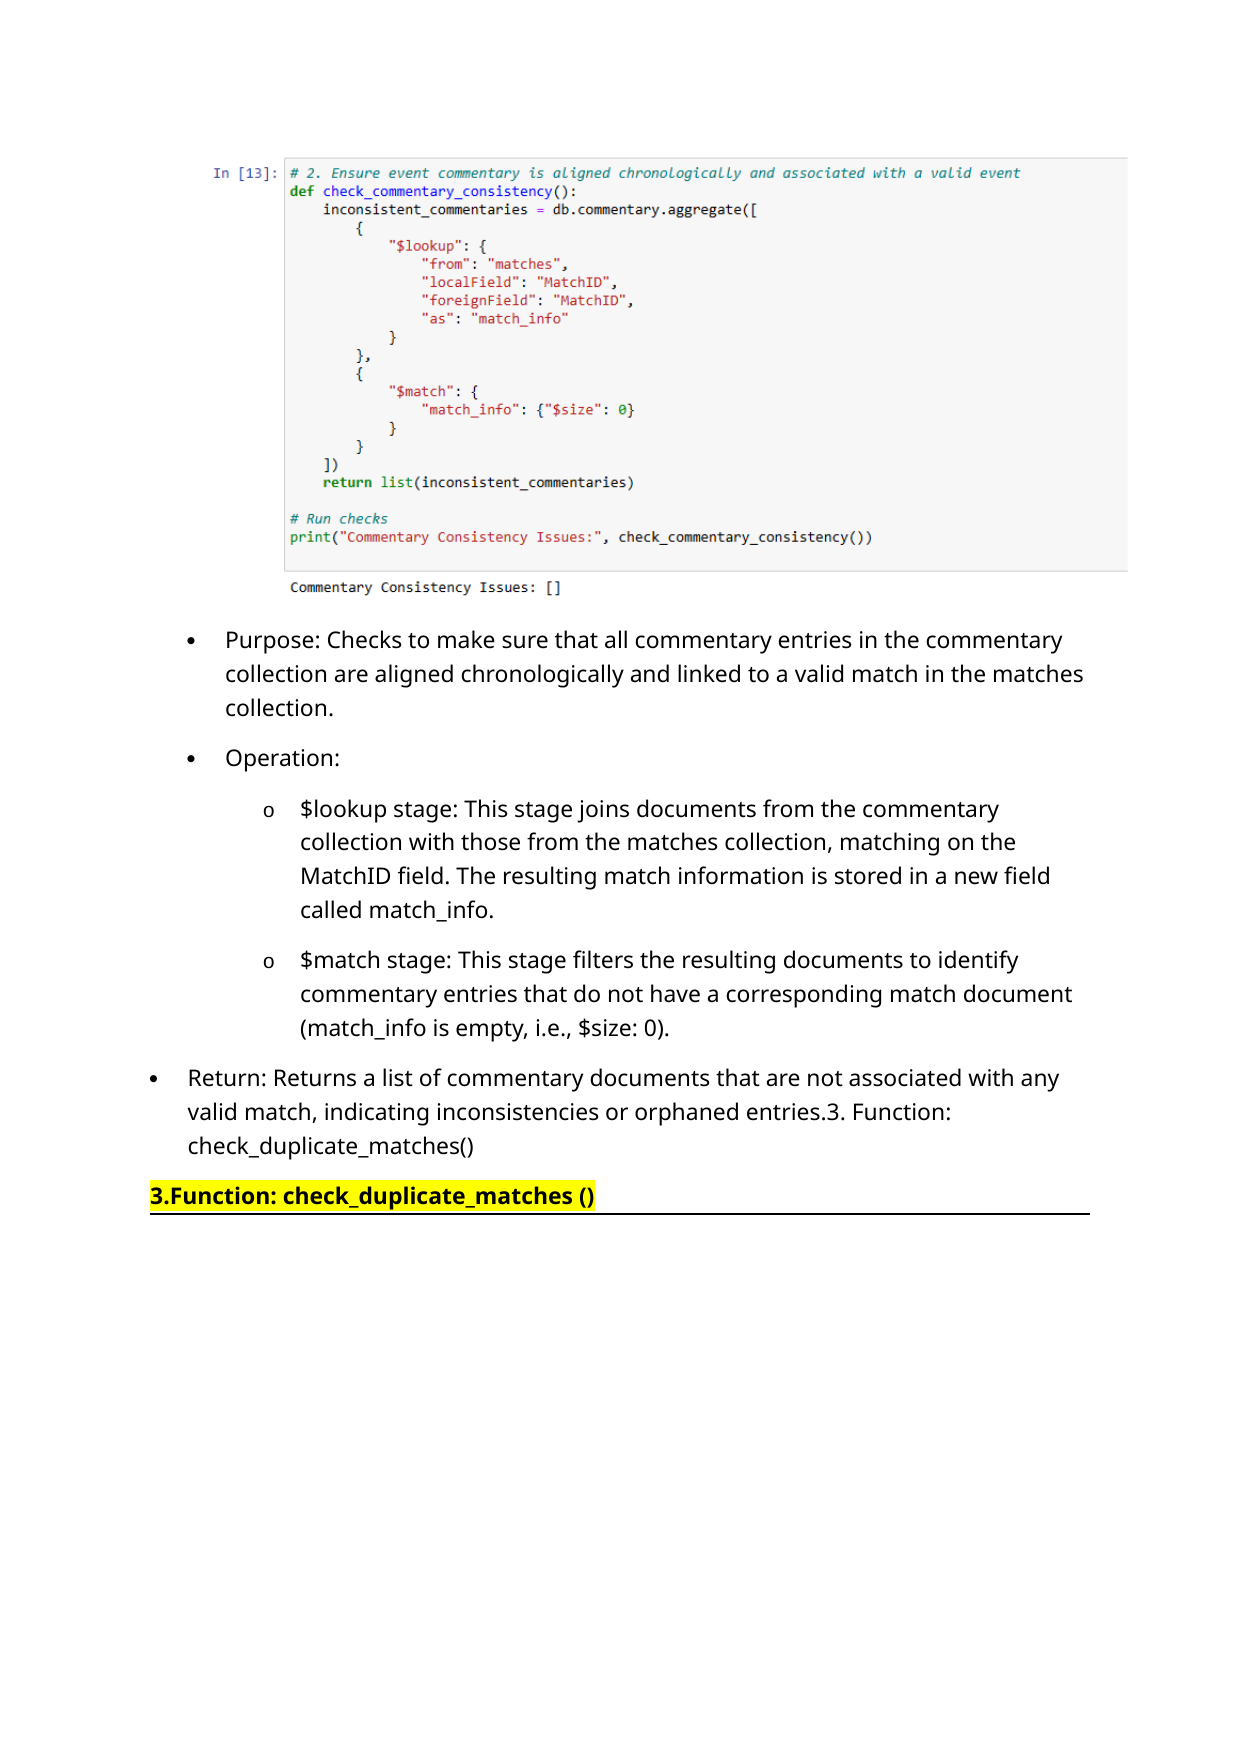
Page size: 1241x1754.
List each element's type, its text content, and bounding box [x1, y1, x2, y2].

list Purpose: Checks to make sure that all commentary entries in the commentary collection are aligned chronologically and linked to a valid match in the matches collection. [187, 624, 1090, 723]
text 3.Function: check_duplicate_matches () [150, 1180, 1090, 1213]
list $match stage: This stage filters the resulting documents to identify commentary entries that do not have a corresponding match document (match_info is empty, i.e., $size: 0). [262, 944, 1090, 1043]
picture [187, 150, 1128, 606]
list $lookup stage: This stage joins documents from the commentary collection with those from the matches collection, matching on the MatchID field. The resulting match information is stored in a new field called match_info. [262, 793, 1090, 925]
list Operation: [187, 742, 1090, 773]
list Return: Returns a list of commentary documents that are not associated with any valid match, indicating inconsistencies or orphaned entries.3. Function: check_duplicate_matches() [150, 1062, 1090, 1161]
